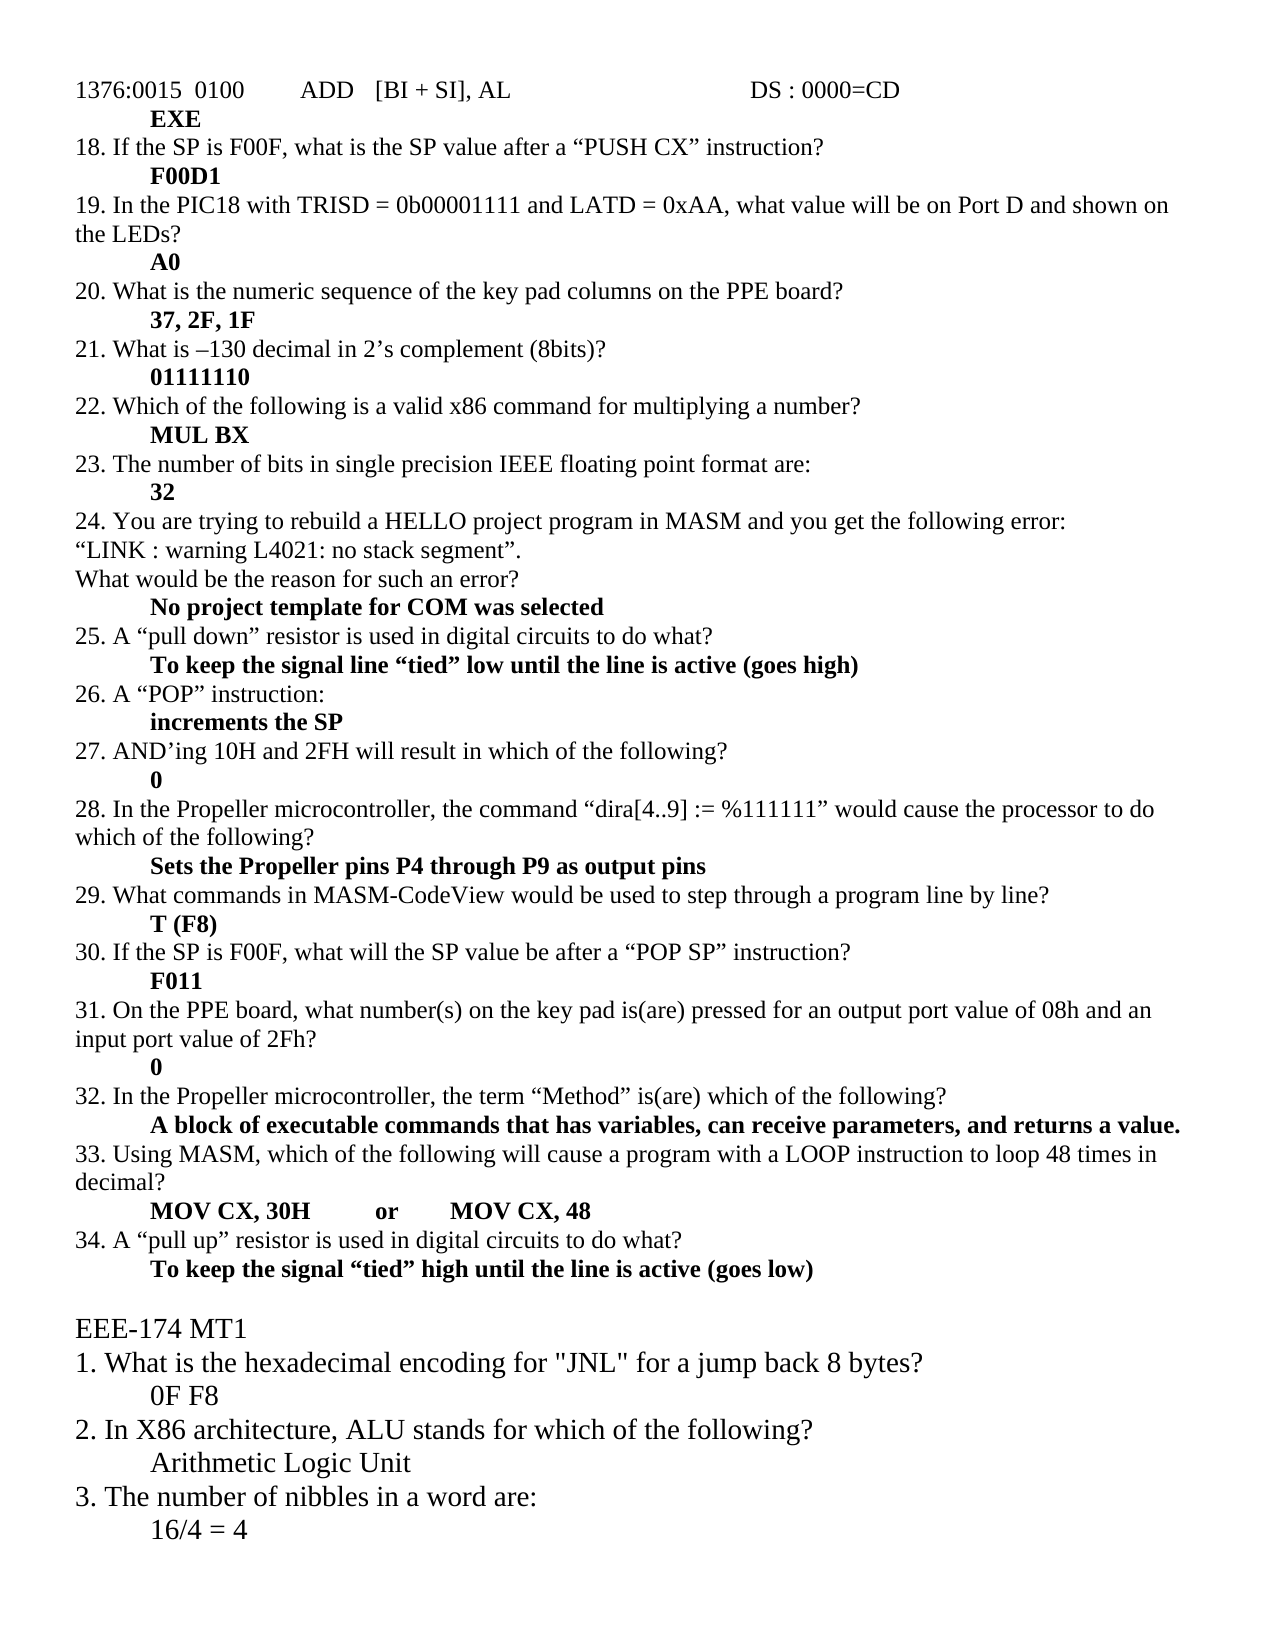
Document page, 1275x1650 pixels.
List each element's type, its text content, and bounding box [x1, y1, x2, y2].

text 01111110 [75, 362, 1200, 391]
text What would be the reason for such an error? [75, 564, 1200, 592]
text MOV CX, 30H or MOV CX, 48 [75, 1196, 1200, 1225]
text “LINK : warning L4021: no stack segment”. [75, 535, 1200, 564]
text 1. What is the hexadecimal encoding for "JNL" for a jump back 8 bytes? [75, 1345, 1200, 1378]
text To keep the signal “tied” high until the line is active (goes low) [75, 1254, 1200, 1282]
text MUL BX [75, 420, 1200, 449]
text 0 [75, 765, 1200, 794]
text No project template for COM was selected [75, 592, 1200, 621]
text 22. Which of the following is a valid x86 command for multiplying a number? [75, 391, 1200, 420]
text 25. A “pull down” resistor is used in digital circuits to do what? [75, 621, 1200, 650]
text 33. Using MASM, which of the following will cause a program with a LOOP instruction to loop 48 times in decimal? [75, 1139, 1200, 1196]
text A block of executable commands that has variables, can receive parameters, and returns a value. [75, 1110, 1200, 1139]
text 0 [75, 1052, 1200, 1081]
text 16/4 = 4 [75, 1512, 1200, 1546]
text EEE-174 MT1 [75, 1311, 1200, 1345]
text 32 [75, 477, 1200, 506]
text F00D1 [75, 161, 1200, 190]
text 29. What commands in MASM-CodeView would be used to step through a program line by line? [75, 880, 1200, 909]
text 3. The number of nibbles in a word are: [75, 1479, 1200, 1512]
text 21. What is –130 decimal in 2’s complement (8bits)? [75, 334, 1200, 362]
text increments the SP [75, 707, 1200, 736]
text To keep the signal line “tied” low until the line is active (goes high) [75, 650, 1200, 679]
text T (F8) [75, 909, 1200, 937]
text 32. In the Propeller microcontroller, the term “Method” is(are) which of the following? [75, 1081, 1200, 1110]
text 18. If the SP is F00F, what is the SP value after a “PUSH CX” instruction? [75, 132, 1200, 161]
text 0F F8 [75, 1378, 1200, 1412]
text 2. In X86 architecture, ALU stands for which of the following? [75, 1412, 1200, 1445]
text Arithmetic Logic Unit [75, 1445, 1200, 1479]
text 27. AND’ing 10H and 2FH will result in which of the following? [75, 736, 1200, 765]
text 34. A “pull up” resistor is used in digital circuits to do what? [75, 1225, 1200, 1254]
text 24. You are trying to rebuild a HELLO project program in MASM and you get the following error: [75, 506, 1200, 535]
text A0 [75, 247, 1200, 276]
text F011 [75, 966, 1200, 995]
text 37, 2F, 1F [75, 305, 1200, 334]
text 31. On the PPE board, what number(s) on the key pad is(are) pressed for an output port value of 08h and an input port value of 2Fh? [75, 995, 1200, 1052]
text 19. In the PIC18 with TRISD = 0b00001111 and LATD = 0xAA, what value will be on Port D and shown on the LEDs? [75, 190, 1200, 247]
text 26. A “POP” instruction: [75, 679, 1200, 707]
text EXE [75, 104, 1200, 132]
text 28. In the Propeller microcontroller, the command “dira[4..9] := %111111” would cause the processor to do which of the following? [75, 794, 1200, 851]
text Sets the Propeller pins P4 through P9 as output pins [75, 851, 1200, 880]
text 1376:0015 0100 ADD [BI + SI], AL DS : 0000=CD [75, 75, 1200, 104]
text 23. The number of bits in single precision IEEE floating point format are: [75, 449, 1200, 477]
text 20. What is the numeric sequence of the key pad columns on the PPE board? [75, 276, 1200, 305]
text 30. If the SP is F00F, what will the SP value be after a “POP SP” instruction? [75, 937, 1200, 966]
